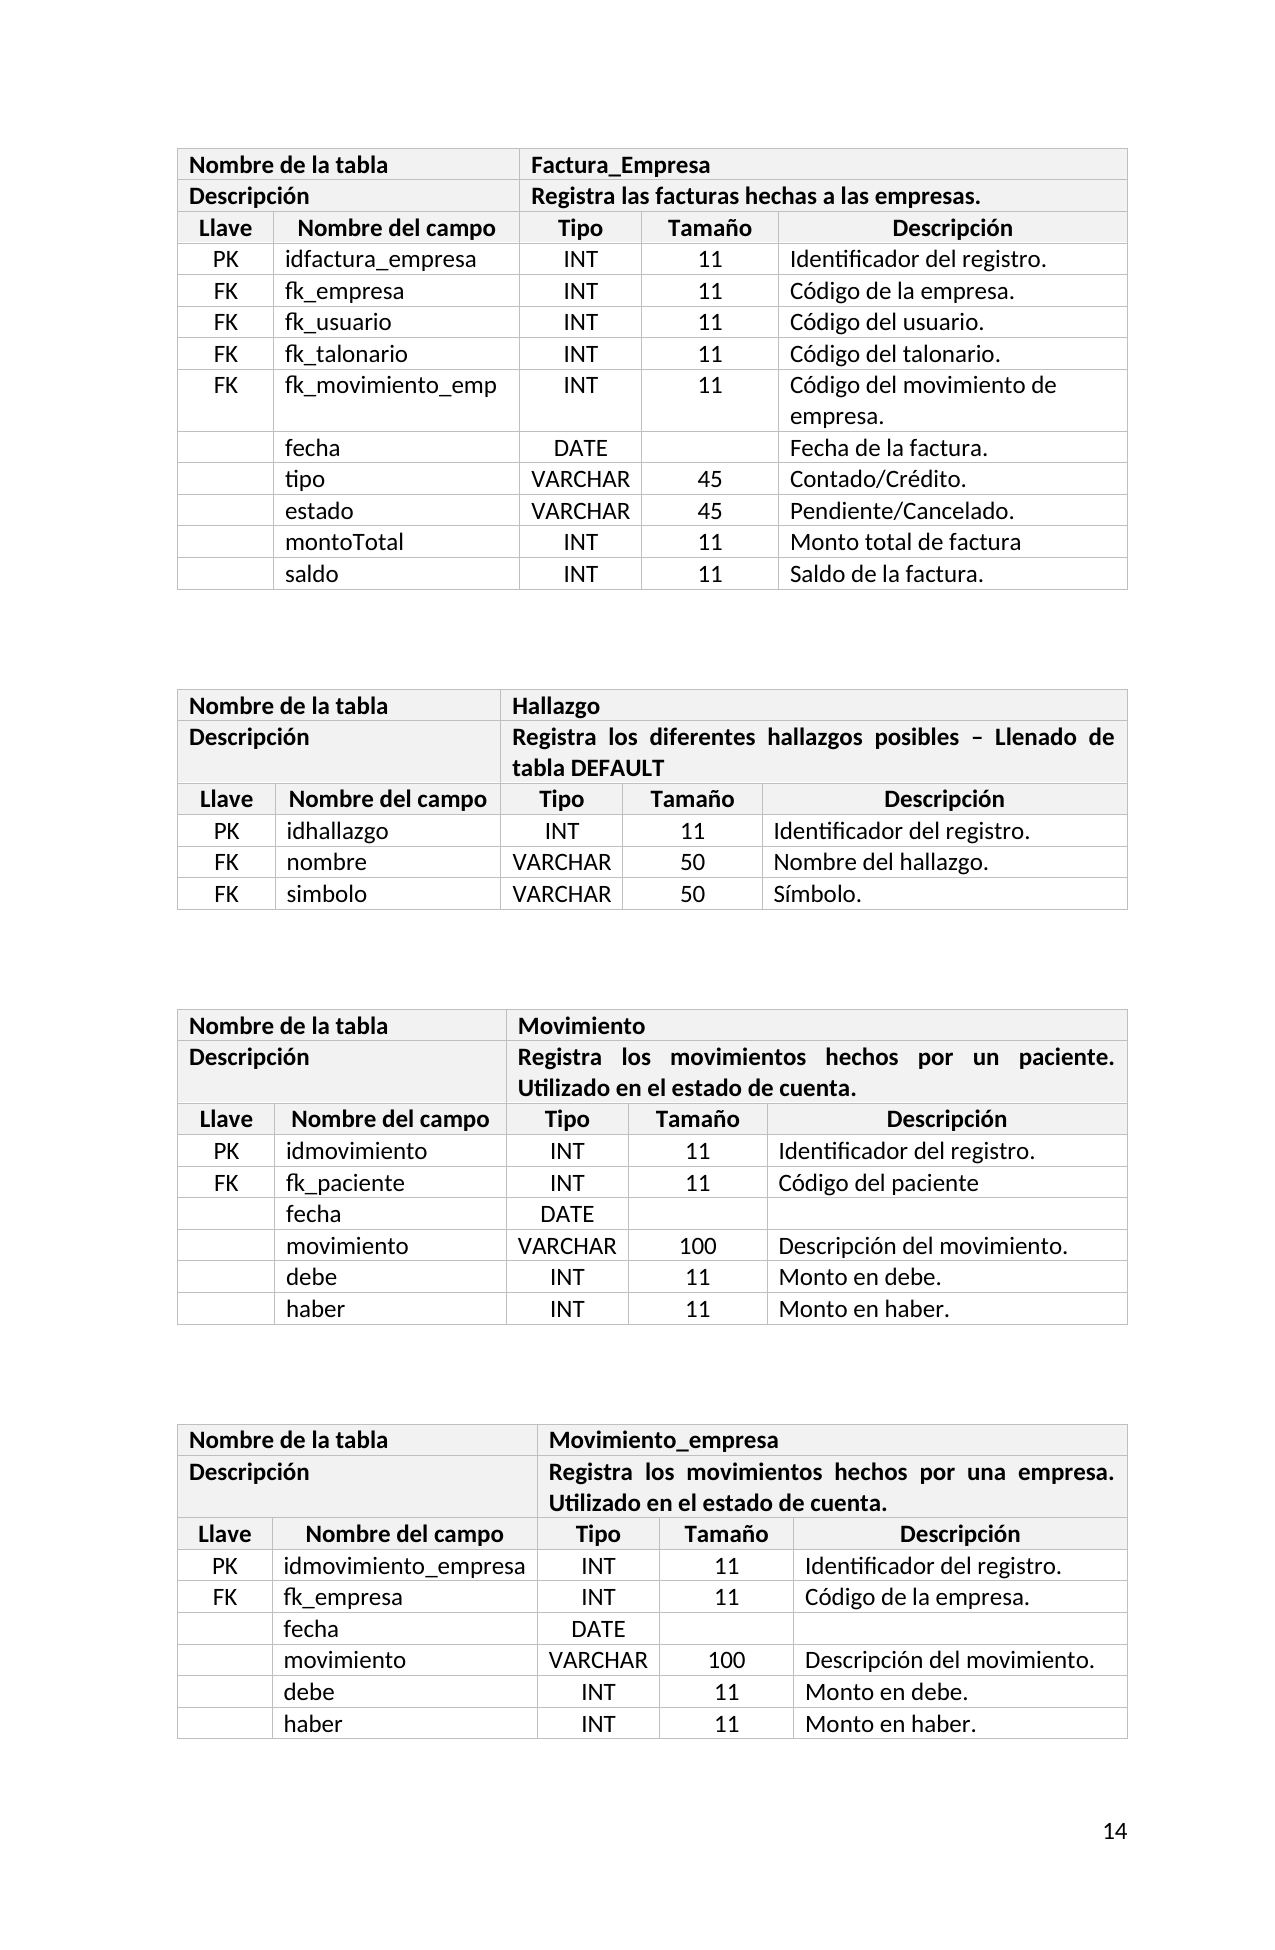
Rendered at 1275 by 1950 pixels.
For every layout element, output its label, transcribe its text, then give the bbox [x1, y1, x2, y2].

table_cell FK [178, 847, 275, 877]
table_cell Monto en haber. [768, 1293, 1127, 1323]
table_cell Registra las facturas hechas a las empresas. [520, 180, 1127, 211]
table_cell INT [507, 1293, 628, 1323]
table_header Nombre de la tabla [178, 690, 500, 720]
table_cell INT [507, 1261, 628, 1292]
table_cell Pendiente/Cancelado. [779, 495, 1127, 525]
table_cell [178, 432, 273, 462]
table_cell debe [273, 1676, 537, 1707]
table_cell [178, 1613, 272, 1643]
table_cell fecha [273, 1613, 537, 1643]
table_cell 11 [629, 1261, 767, 1292]
table_cell fecha [275, 1198, 506, 1229]
table_cell INT [520, 338, 641, 369]
table_cell Tipo [507, 1104, 628, 1134]
table_cell Nombre del hallazgo. [763, 847, 1127, 877]
table_cell FK [178, 1581, 272, 1612]
table_cell [178, 495, 273, 525]
table_cell INT [507, 1167, 628, 1197]
table_cell Código de la empresa. [779, 275, 1127, 306]
table_cell FK [178, 307, 273, 337]
table_cell 11 [629, 1135, 767, 1166]
table_cell DATE [538, 1613, 659, 1643]
table_cell Identificador del registro. [779, 244, 1127, 274]
table_cell idfactura_empresa [274, 244, 519, 274]
table_cell Tamaño [629, 1104, 767, 1134]
table_cell Descripción [178, 1456, 537, 1517]
table_cell INT [538, 1708, 659, 1738]
table_cell Registra los movimientos hechos por una empresa. Utilizado en el estado de cuenta. [538, 1456, 1127, 1517]
table_cell fk_paciente [275, 1167, 506, 1197]
table_cell Tamaño [660, 1518, 793, 1549]
table_cell INT [520, 275, 641, 306]
table_cell Nombre del campo [276, 784, 500, 814]
table_cell [178, 1293, 274, 1323]
table_cell Factura_Empresa [520, 149, 1127, 179]
table_cell Llave [178, 784, 275, 814]
table_cell idhallazgo [276, 815, 500, 846]
table_cell Descripción del movimiento. [768, 1230, 1127, 1260]
table_cell Identificador del registro. [768, 1135, 1127, 1166]
table_cell INT [538, 1581, 659, 1612]
table_cell Tipo [538, 1518, 659, 1549]
table_cell VARCHAR [520, 495, 641, 525]
table_cell Nombre de la tabla [178, 149, 519, 179]
table_cell fk_movimiento_emp [274, 370, 519, 431]
table_cell Monto en debe. [768, 1261, 1127, 1292]
table_cell Registra los movimientos hechos por un paciente. Utilizado en el estado de cuenta. [507, 1041, 1127, 1102]
table_cell 11 [642, 526, 778, 557]
table_cell fk_talonario [274, 338, 519, 369]
table_header Hallazgo [501, 690, 1127, 720]
table_cell Símbolo. [763, 878, 1127, 909]
table_cell DATE [520, 432, 641, 462]
table_cell nombre [276, 847, 500, 877]
table_cell Monto total de factura [779, 526, 1127, 557]
table_cell 11 [623, 815, 762, 846]
table_cell 11 [660, 1676, 793, 1707]
table_cell [178, 1198, 274, 1229]
table_cell DATE [507, 1198, 628, 1229]
table_cell FK [178, 275, 273, 306]
table_cell [178, 1645, 272, 1675]
table_cell 45 [642, 463, 778, 494]
table_cell simbolo [276, 878, 500, 909]
table_cell PK [178, 244, 273, 274]
table_cell [768, 1198, 1127, 1229]
table_cell 11 [660, 1581, 793, 1612]
table_cell idmovimiento_empresa [273, 1550, 537, 1580]
table_cell movimiento [273, 1645, 537, 1675]
table_cell FK [178, 878, 275, 909]
table_cell [178, 558, 273, 588]
table_cell [178, 1230, 274, 1260]
table_cell VARCHAR [538, 1645, 659, 1675]
table_cell movimiento [275, 1230, 506, 1260]
table_cell Descripción [779, 212, 1127, 242]
table_cell 11 [660, 1708, 793, 1738]
table_cell Descripción [794, 1518, 1127, 1549]
table_cell Tamaño [623, 784, 762, 814]
table_cell saldo [274, 558, 519, 588]
table_cell Descripción del movimiento. [794, 1645, 1127, 1675]
table_cell INT [507, 1135, 628, 1166]
table_cell [642, 432, 778, 462]
table_cell idmovimiento [275, 1135, 506, 1166]
table_cell [178, 1708, 272, 1738]
table_cell INT [520, 558, 641, 588]
table_cell [178, 1676, 272, 1707]
table_cell INT [501, 815, 622, 846]
table_header Movimiento_empresa [538, 1425, 1127, 1455]
table_cell FK [178, 338, 273, 369]
table_cell Registra los diferentes hallazgos posibles – Llenado de tabla DEFAULT [501, 721, 1127, 782]
table_cell Contado/Crédito. [779, 463, 1127, 494]
table_cell Fecha de la factura. [779, 432, 1127, 462]
table_cell Llave [178, 1518, 272, 1549]
table_cell 11 [629, 1293, 767, 1323]
table_cell PK [178, 1135, 274, 1166]
table_cell 11 [642, 307, 778, 337]
table_cell INT [520, 370, 641, 431]
table_cell Código del talonario. [779, 338, 1127, 369]
table_cell PK [178, 815, 275, 846]
table_cell INT [520, 526, 641, 557]
table_cell tipo [274, 463, 519, 494]
table_cell VARCHAR [520, 463, 641, 494]
table_cell Código del usuario. [779, 307, 1127, 337]
table_cell [794, 1613, 1127, 1643]
table_cell 50 [623, 847, 762, 877]
table_cell Identificador del registro. [763, 815, 1127, 846]
table_cell Identificador del registro. [794, 1550, 1127, 1580]
table_cell debe [275, 1261, 506, 1292]
table_cell Monto en debe. [794, 1676, 1127, 1707]
table_cell FK [178, 370, 273, 431]
table_cell Código del movimiento de empresa. [779, 370, 1127, 431]
table_cell Descripción [178, 721, 500, 782]
table_cell fecha [274, 432, 519, 462]
table_cell Llave [178, 1104, 274, 1134]
table_cell haber [275, 1293, 506, 1323]
table_cell Descripción [178, 180, 519, 211]
table_cell 11 [642, 558, 778, 588]
table_cell Tipo [501, 784, 622, 814]
table_cell VARCHAR [507, 1230, 628, 1260]
table_cell Código de la empresa. [794, 1581, 1127, 1612]
table_cell 11 [629, 1167, 767, 1197]
table_cell [178, 1261, 274, 1292]
table_cell Nombre del campo [275, 1104, 506, 1134]
table_cell haber [273, 1708, 537, 1738]
table_cell 50 [623, 878, 762, 909]
table_cell Llave [178, 212, 273, 242]
table_header Nombre de la tabla [178, 1010, 506, 1040]
table_cell 11 [660, 1550, 793, 1580]
table_cell [178, 526, 273, 557]
table_cell 11 [642, 370, 778, 431]
table_cell INT [520, 307, 641, 337]
table_cell INT [538, 1550, 659, 1580]
table_cell Saldo de la factura. [779, 558, 1127, 588]
table_cell Nombre del campo [274, 212, 519, 242]
table_cell Tamaño [642, 212, 778, 242]
table_cell FK [178, 1167, 274, 1197]
table_cell Descripción [178, 1041, 506, 1102]
table_cell 100 [660, 1645, 793, 1675]
table_cell Código del paciente [768, 1167, 1127, 1197]
table_cell [178, 463, 273, 494]
table_cell 11 [642, 275, 778, 306]
table_header Nombre de la tabla [178, 1425, 537, 1455]
table_cell PK [178, 1550, 272, 1580]
table_header Movimiento [507, 1010, 1127, 1040]
table_cell fk_empresa [274, 275, 519, 306]
table_cell Tipo [520, 212, 641, 242]
table_cell Descripción [768, 1104, 1127, 1134]
table_cell [629, 1198, 767, 1229]
table_cell 11 [642, 244, 778, 274]
table_cell montoTotal [274, 526, 519, 557]
table_cell INT [520, 244, 641, 274]
table_cell Nombre del campo [273, 1518, 537, 1549]
table_cell VARCHAR [501, 878, 622, 909]
table_cell 11 [642, 338, 778, 369]
table_cell [660, 1613, 793, 1643]
table_cell INT [538, 1676, 659, 1707]
table_cell Descripción [763, 784, 1127, 814]
table_cell 100 [629, 1230, 767, 1260]
table_cell VARCHAR [501, 847, 622, 877]
table_cell fk_usuario [274, 307, 519, 337]
table_cell 45 [642, 495, 778, 525]
table_cell fk_empresa [273, 1581, 537, 1612]
table_cell Monto en haber. [794, 1708, 1127, 1738]
table_cell estado [274, 495, 519, 525]
